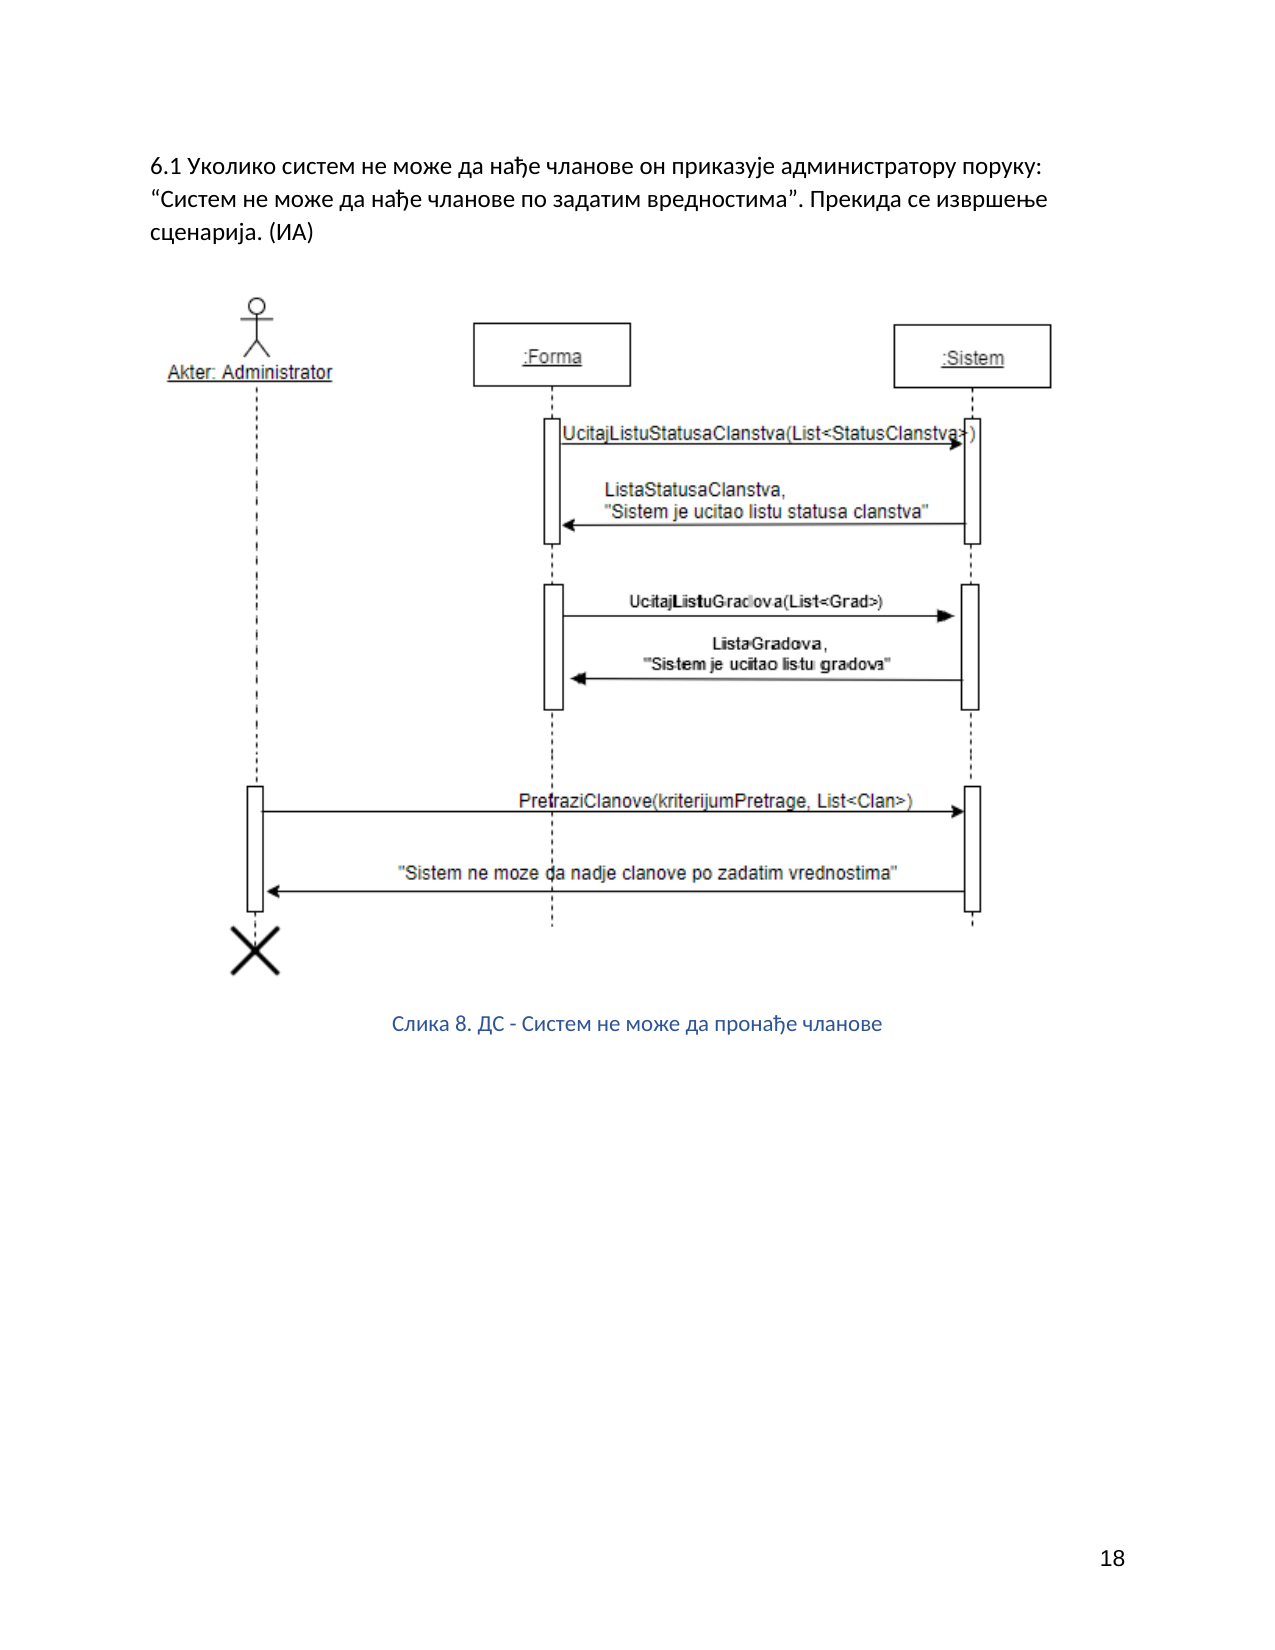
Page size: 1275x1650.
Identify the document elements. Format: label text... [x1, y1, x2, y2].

picture [150, 265, 1072, 991]
text 6.1 Уколико систем не може да нађе чланове он приказује администратору поруку: “Систем не може да нађе чланове по задатим вредностима”. Прекида се извршење сценарија. (ИА) [150, 150, 1125, 246]
text Слика 8. ДС - Систем не може да пронађе чланове [150, 1009, 1125, 1037]
